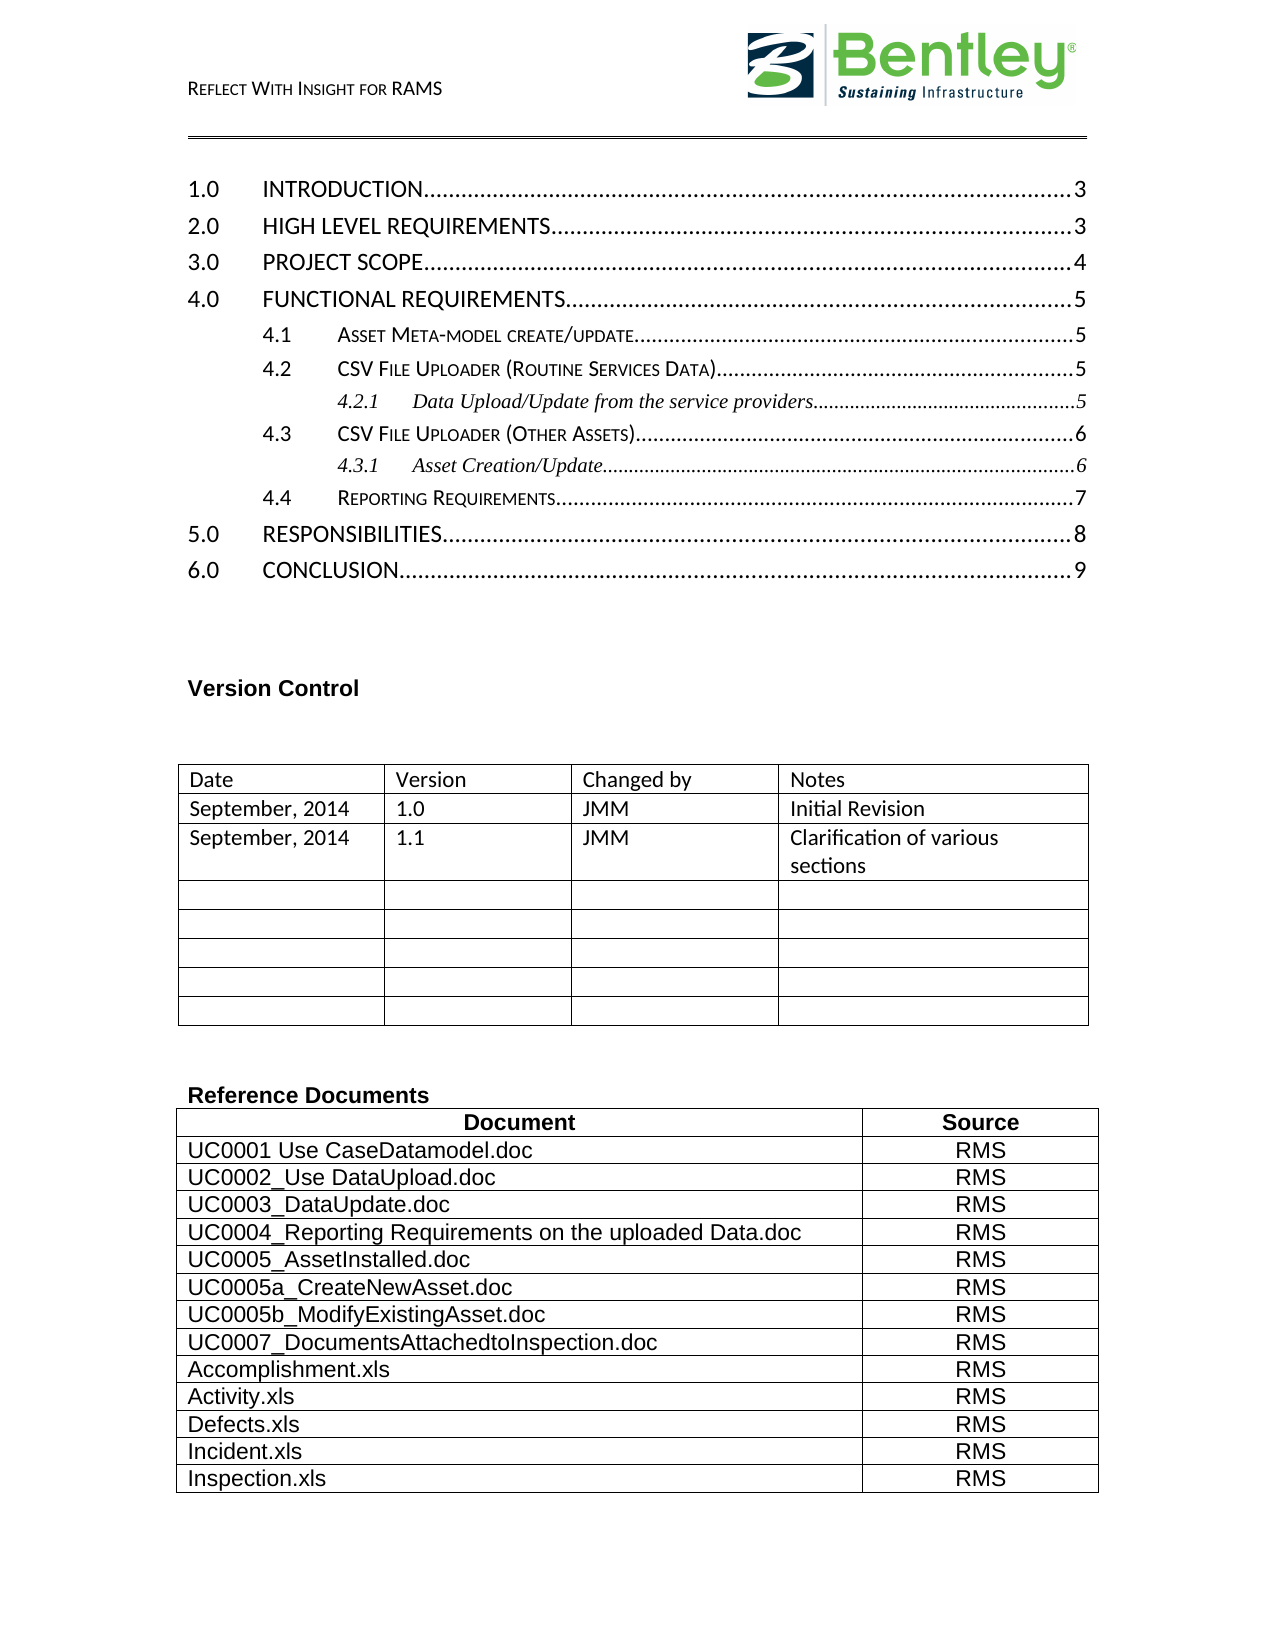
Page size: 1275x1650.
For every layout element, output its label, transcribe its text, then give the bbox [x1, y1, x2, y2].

table_header Notes [779, 765, 1088, 793]
table_cell September, 2014 [179, 794, 384, 822]
table_cell Defects.xls [177, 1411, 862, 1437]
table_cell RMS [863, 1383, 1098, 1409]
table_cell RMS [863, 1191, 1098, 1218]
table_cell [179, 968, 384, 996]
table_cell [572, 997, 778, 1025]
text 4.1 Asset Meta-model create/update 5 [262, 320, 1087, 348]
text 1.0 Introduction 3 [187, 173, 1087, 203]
text 4.3.1 Asset Creation/Update 6 [337, 453, 1087, 477]
table_cell UC0002_Use DataUpload.doc [177, 1164, 862, 1190]
table_cell RMS [863, 1164, 1098, 1190]
table_cell RMS [863, 1137, 1098, 1163]
table_cell JMM [572, 824, 778, 879]
table_cell UC0003_DataUpdate.doc [177, 1191, 862, 1218]
text 5.0 Responsibilities 8 [187, 518, 1087, 548]
table_cell RMS [863, 1438, 1098, 1464]
table_cell RMS [863, 1411, 1098, 1437]
table_cell [779, 939, 1088, 967]
table_cell Incident.xls [177, 1438, 862, 1464]
text 3.0 Project Scope 4 [187, 247, 1087, 277]
table_cell 1.0 [385, 794, 571, 822]
table_cell RMS [863, 1356, 1098, 1382]
table_cell RMS [863, 1246, 1098, 1273]
table_header Source [863, 1109, 1098, 1136]
table_cell [572, 939, 778, 967]
table_cell UC0005b_ModifyExistingAsset.doc [177, 1301, 862, 1327]
table_cell Initial Revision [779, 794, 1088, 822]
table_cell [385, 939, 571, 967]
table_cell [385, 881, 571, 908]
table_cell [385, 997, 571, 1025]
table_cell UC0007_DocumentsAttachedtoInspection.doc [177, 1329, 862, 1355]
table_cell [572, 910, 778, 938]
table_header Document [177, 1109, 862, 1136]
table_cell JMM [572, 794, 778, 822]
table_cell 1.1 [385, 824, 571, 879]
table_cell September, 2014 [179, 824, 384, 879]
table_header Version [385, 765, 571, 793]
text Version Control [187, 675, 1087, 702]
table_cell RMS [863, 1301, 1098, 1327]
table_cell RMS [863, 1219, 1098, 1245]
table_cell Inspection.xls [177, 1465, 862, 1492]
table_cell Activity.xls [177, 1383, 862, 1409]
text 4.0 Functional Requirements 5 [187, 283, 1087, 314]
table_cell [779, 910, 1088, 938]
table_cell [572, 968, 778, 996]
text 6.0 Conclusion 9 [187, 554, 1087, 585]
table_cell [572, 881, 778, 908]
table_cell [385, 968, 571, 996]
table_cell [385, 910, 571, 938]
table_cell RMS [863, 1465, 1098, 1492]
table_cell UC0004_Reporting Requirements on the uploaded Data.doc [177, 1219, 862, 1245]
table_cell UC0005_AssetInstalled.doc [177, 1246, 862, 1273]
text 4.2 CSV File Uploader (Routine Services Data) 5 [262, 354, 1087, 382]
table_cell [179, 910, 384, 938]
table_cell RMS [863, 1274, 1098, 1300]
picture [747, 24, 1077, 106]
table_cell [779, 968, 1088, 996]
text Reference Documents [187, 1082, 1087, 1108]
table_cell [179, 939, 384, 967]
text 4.3 CSV File Uploader (Other Assets) 6 [262, 419, 1087, 447]
table_header Date [179, 765, 384, 793]
table_cell Clarification of various sections [779, 824, 1088, 879]
table_cell UC0001 Use CaseDatamodel.doc [177, 1137, 862, 1163]
text 4.4 Reporting Requirements 7 [262, 483, 1087, 512]
table_cell UC0005a_CreateNewAsset.doc [177, 1274, 862, 1300]
table_cell [179, 881, 384, 908]
table_cell [779, 997, 1088, 1025]
text 4.2.1 Data Upload/Update from the service providers 5 [337, 389, 1087, 413]
text 2.0 High Level Requirements 3 [187, 210, 1087, 240]
table_cell [179, 997, 384, 1025]
table_cell RMS [863, 1329, 1098, 1355]
table_cell Accomplishment.xls [177, 1356, 862, 1382]
table_cell [779, 881, 1088, 908]
table_header Changed by [572, 765, 778, 793]
